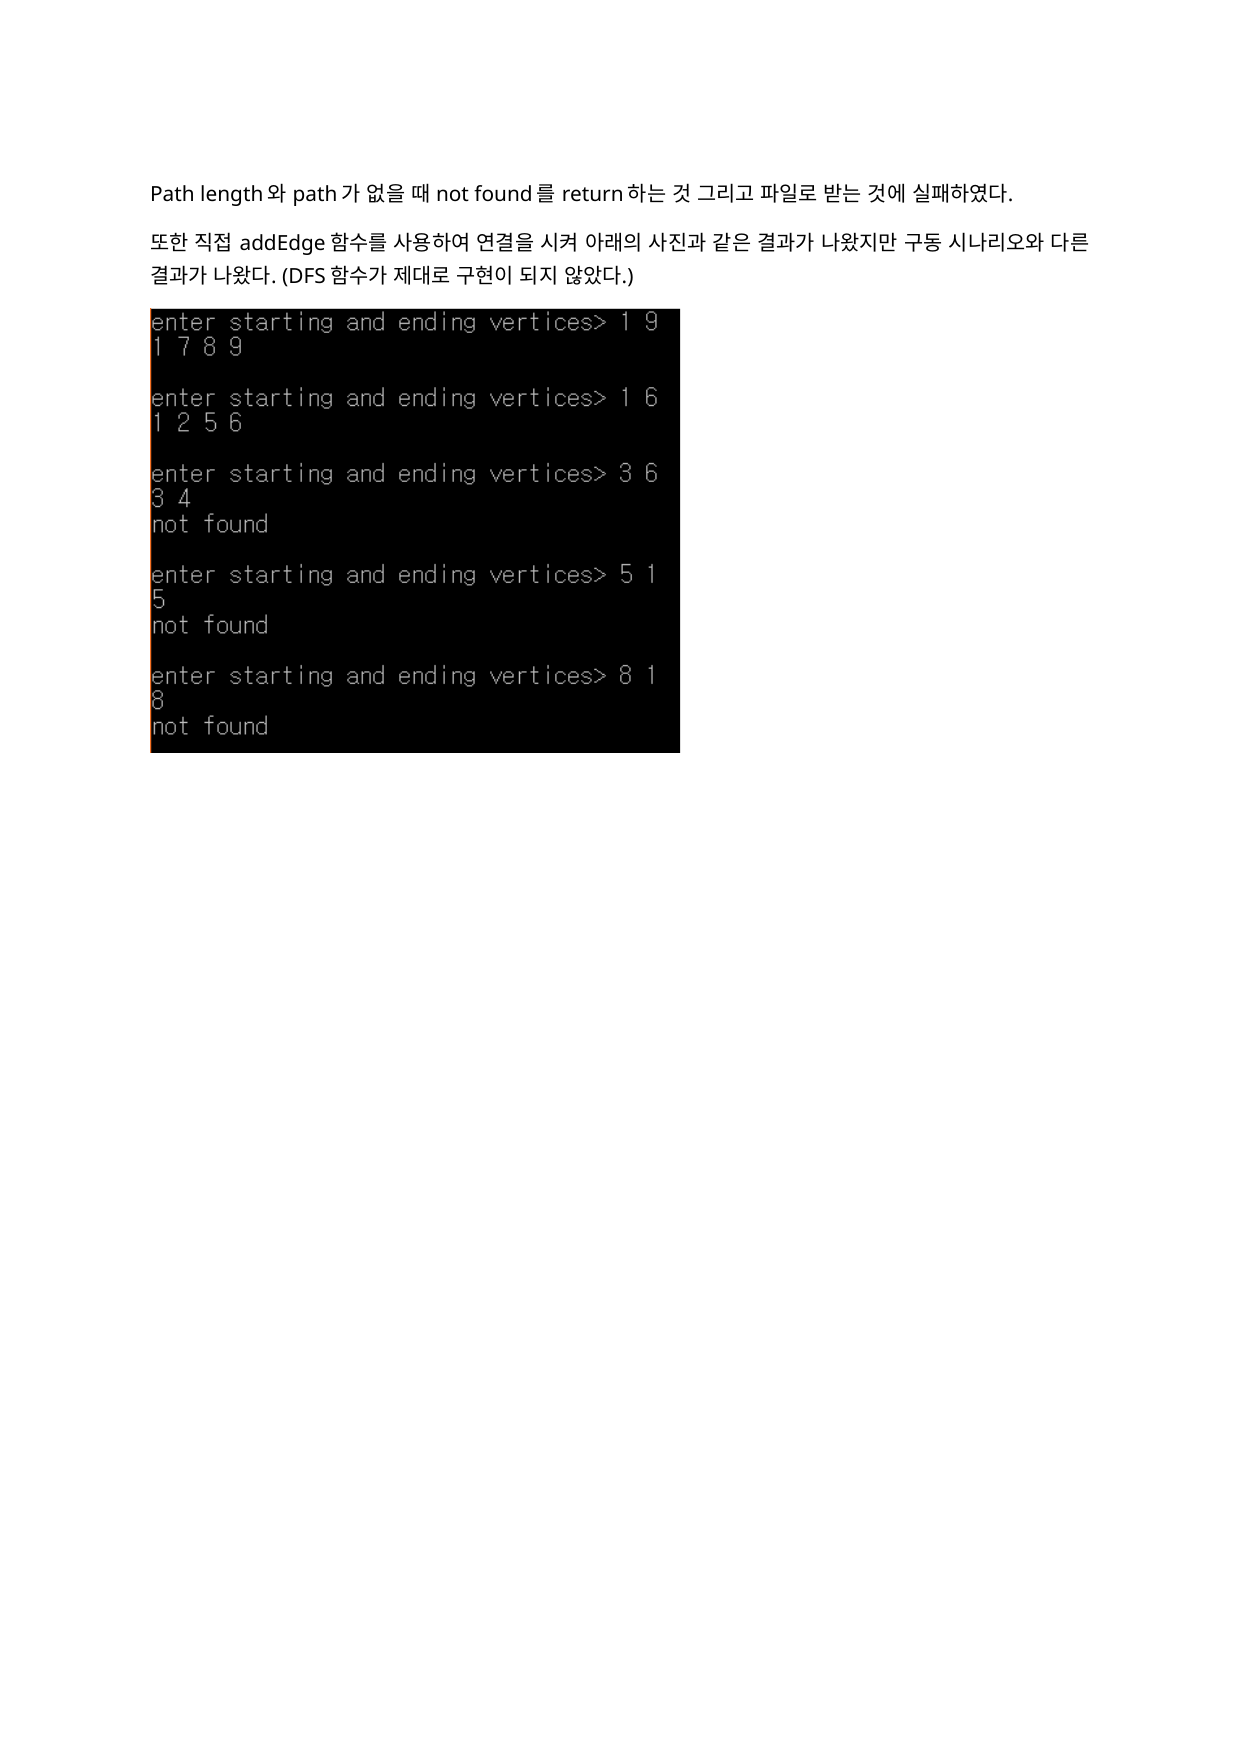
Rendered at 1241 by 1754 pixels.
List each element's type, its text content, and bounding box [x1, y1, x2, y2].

text Path length와 path가 없을 때 not found를 return하는 것 그리고 파일로 받는 것에 실패하였다. [150, 177, 1090, 207]
picture [150, 308, 680, 753]
text 또한 직접 addEdge함수를 사용하여 연결을 시켜 아래의 사진과 같은 결과가 나왔지만 구동 시나리오와 다른 결과가 나왔다. (DFS함수가 제대로 구현이 되지 않았다.) [150, 227, 1090, 289]
